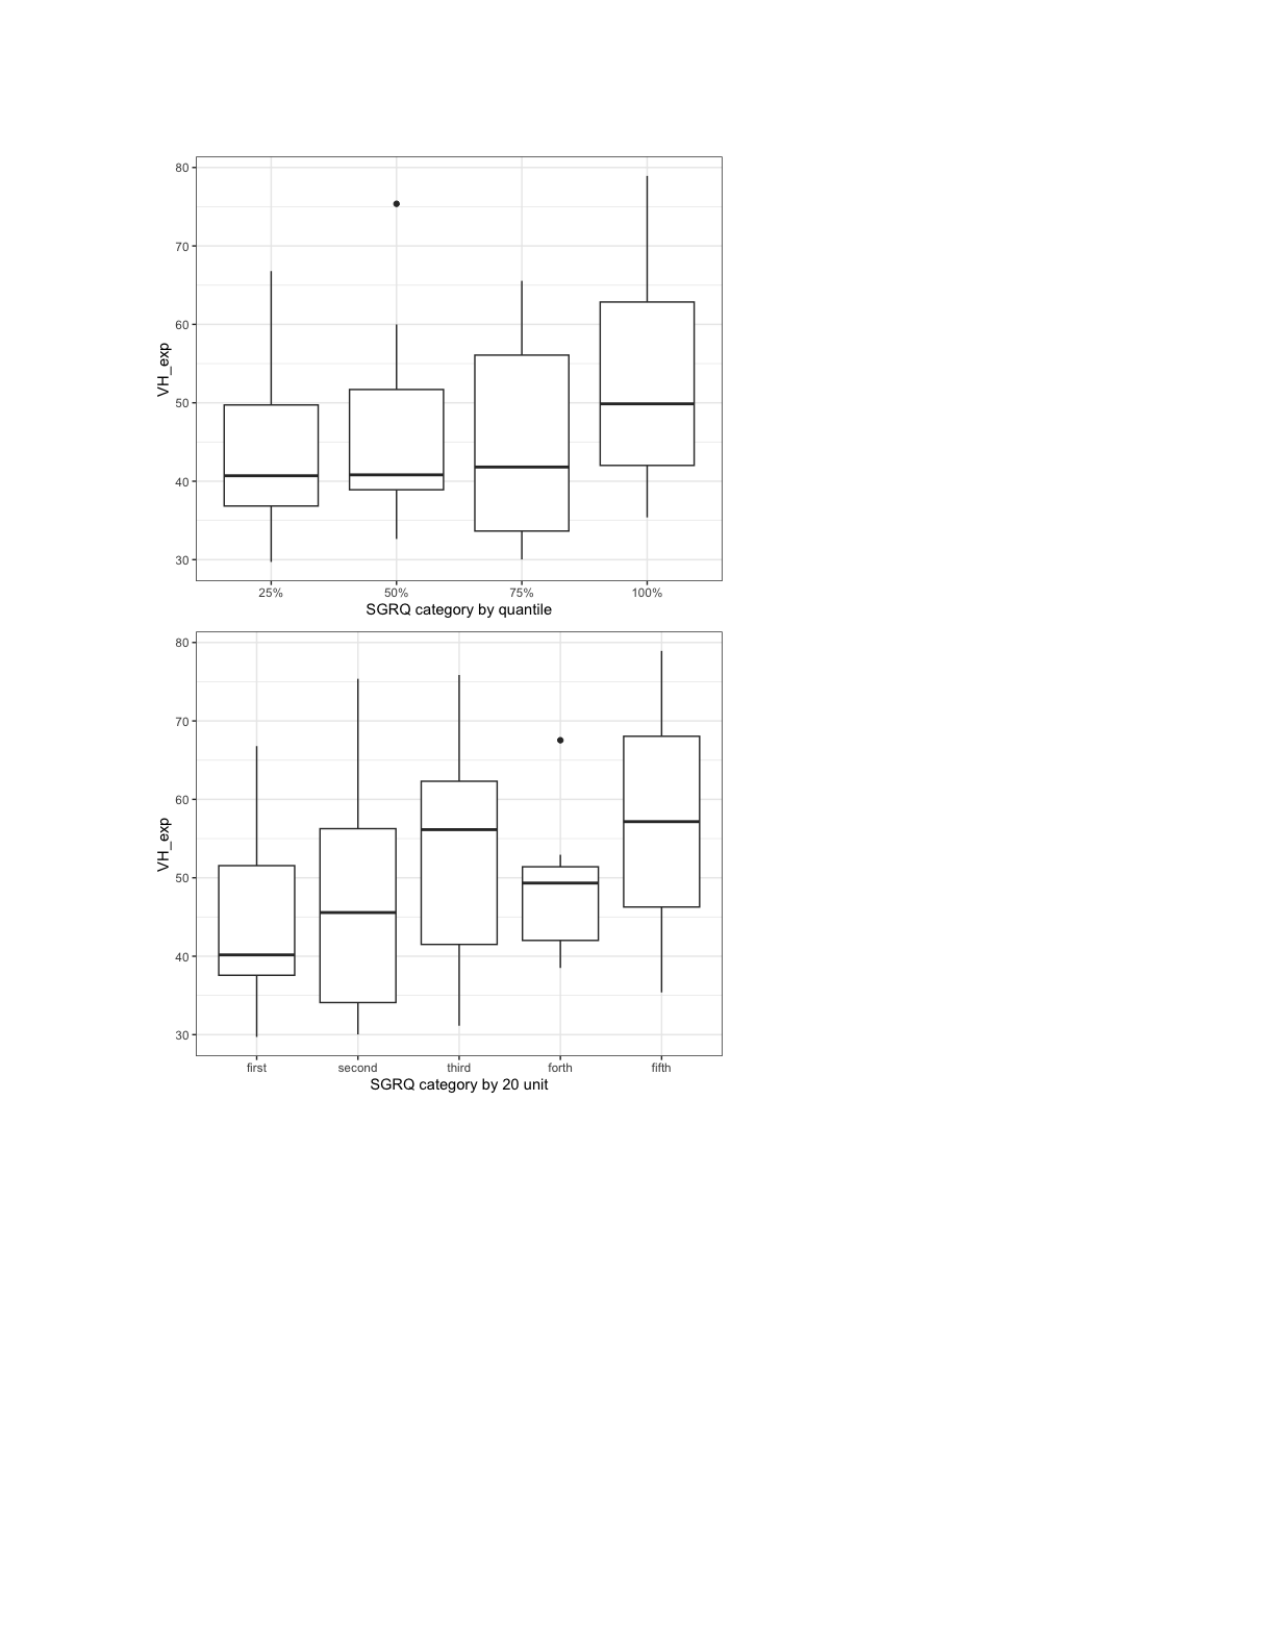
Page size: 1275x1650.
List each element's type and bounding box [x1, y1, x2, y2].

picture [150, 150, 730, 1100]
